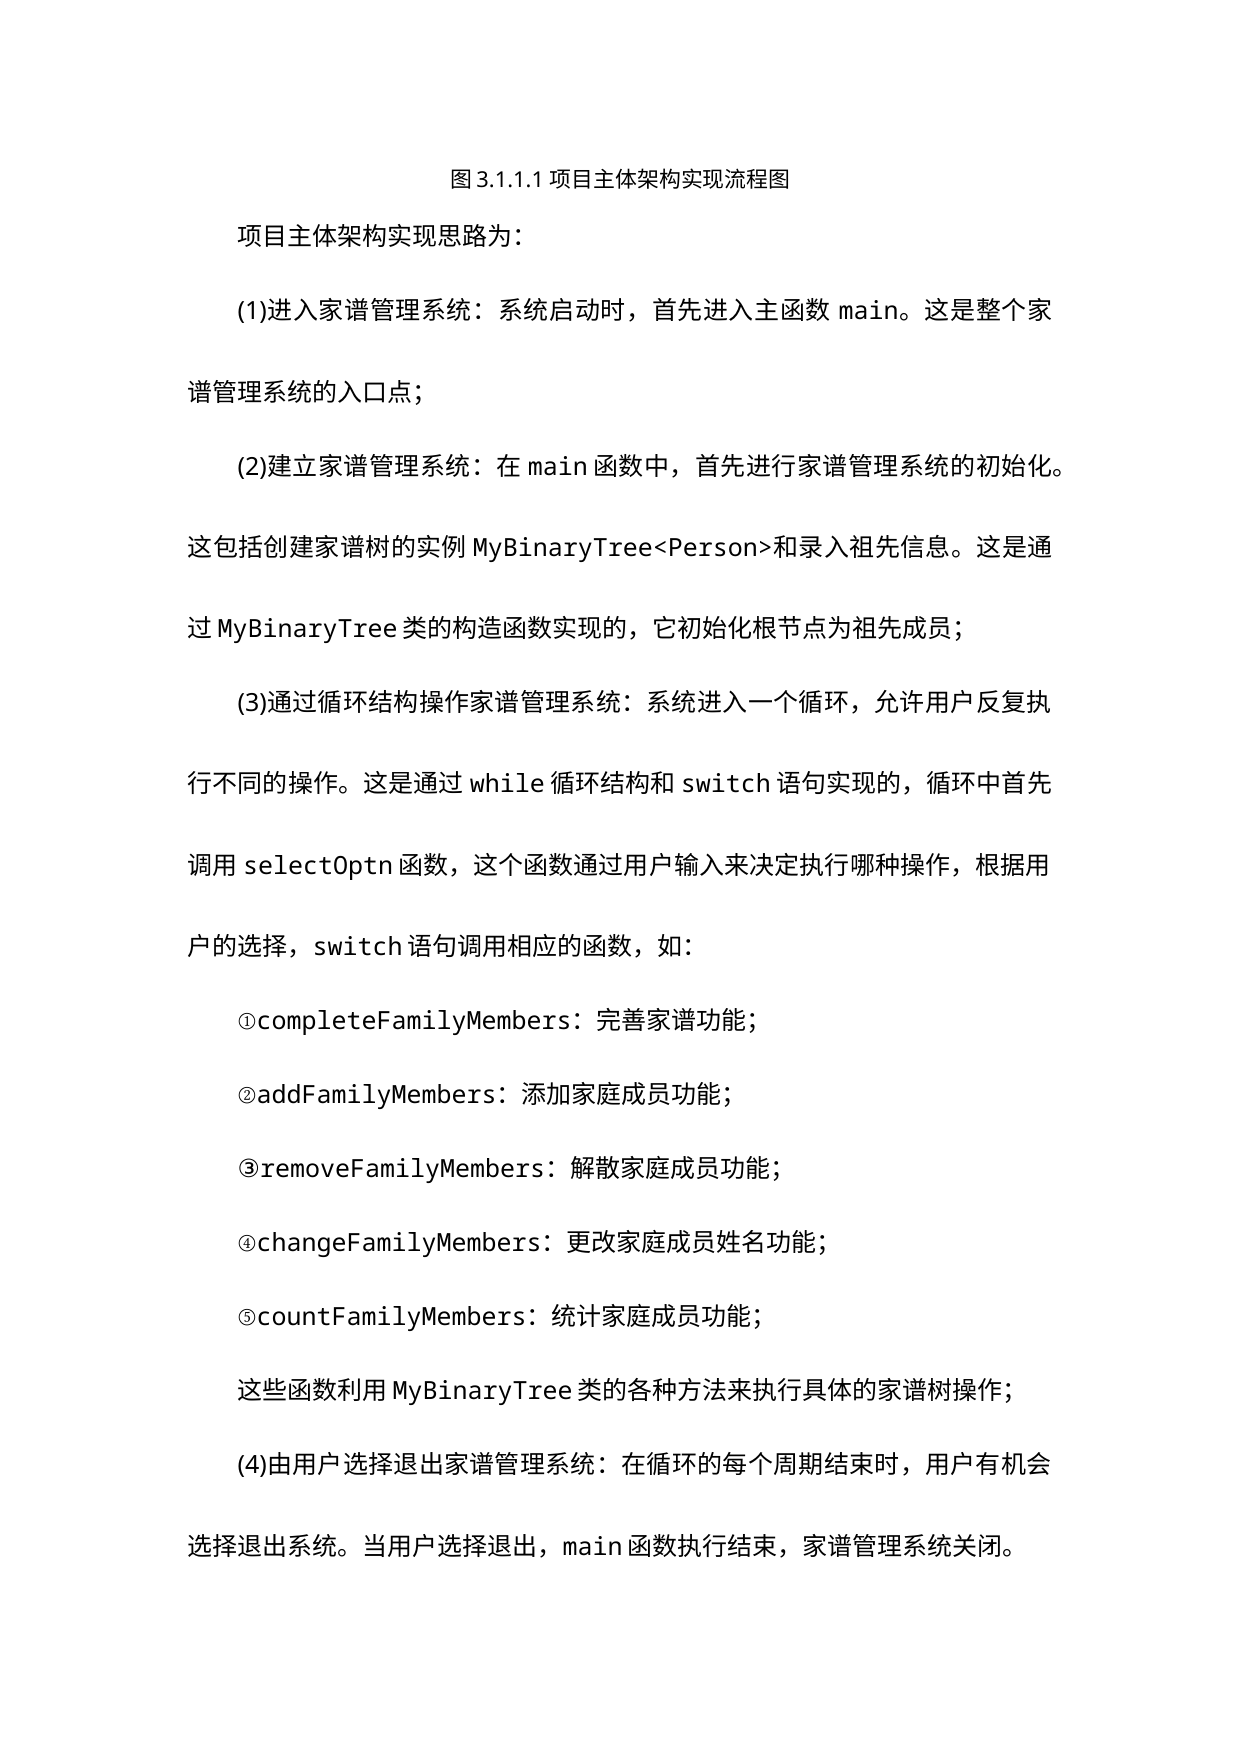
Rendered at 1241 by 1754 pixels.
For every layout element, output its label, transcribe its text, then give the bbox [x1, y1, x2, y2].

text (4)由用户选择退出家谱管理系统：在循环的每个周期结束时，用户有机会选择退出系统。当用户选择退出，main函数执行结束，家谱管理系统关闭。 [187, 1431, 1053, 1577]
text ②addFamilyMembers：添加家庭成员功能； [187, 1060, 1053, 1125]
text (2)建立家谱管理系统：在main函数中，首先进行家谱管理系统的初始化。这包括创建家谱树的实例MyBinaryTree<Person>和录入祖先信息。这是通过MyBinaryTree类的构造函数实现的，它初始化根节点为祖先成员； [187, 432, 1053, 659]
text ④changeFamilyMembers：更改家庭成员姓名功能； [187, 1208, 1053, 1273]
text (3)通过循环结构操作家谱管理系统：系统进入一个循环，允许用户反复执行不同的操作。这是通过while循环结构和switch语句实现的，循环中首先调用selectOptn函数，这个函数通过用户输入来决定执行哪种操作，根据用户的选择，switch语句调用相应的函数，如： [187, 668, 1053, 977]
text ①completeFamilyMembers：完善家谱功能； [187, 986, 1053, 1051]
text 图3.1.1.1 项目主体架构实现流程图 [187, 162, 1053, 194]
text ⑤countFamilyMembers：统计家庭成员功能； [187, 1282, 1053, 1347]
text 项目主体架构实现思路为： [187, 202, 1053, 267]
text ③removeFamilyMembers：解散家庭成员功能； [187, 1134, 1053, 1199]
text (1)进入家谱管理系统：系统启动时，首先进入主函数main。这是整个家谱管理系统的入口点； [187, 276, 1053, 423]
text 这些函数利用MyBinaryTree类的各种方法来执行具体的家谱树操作； [187, 1356, 1053, 1421]
